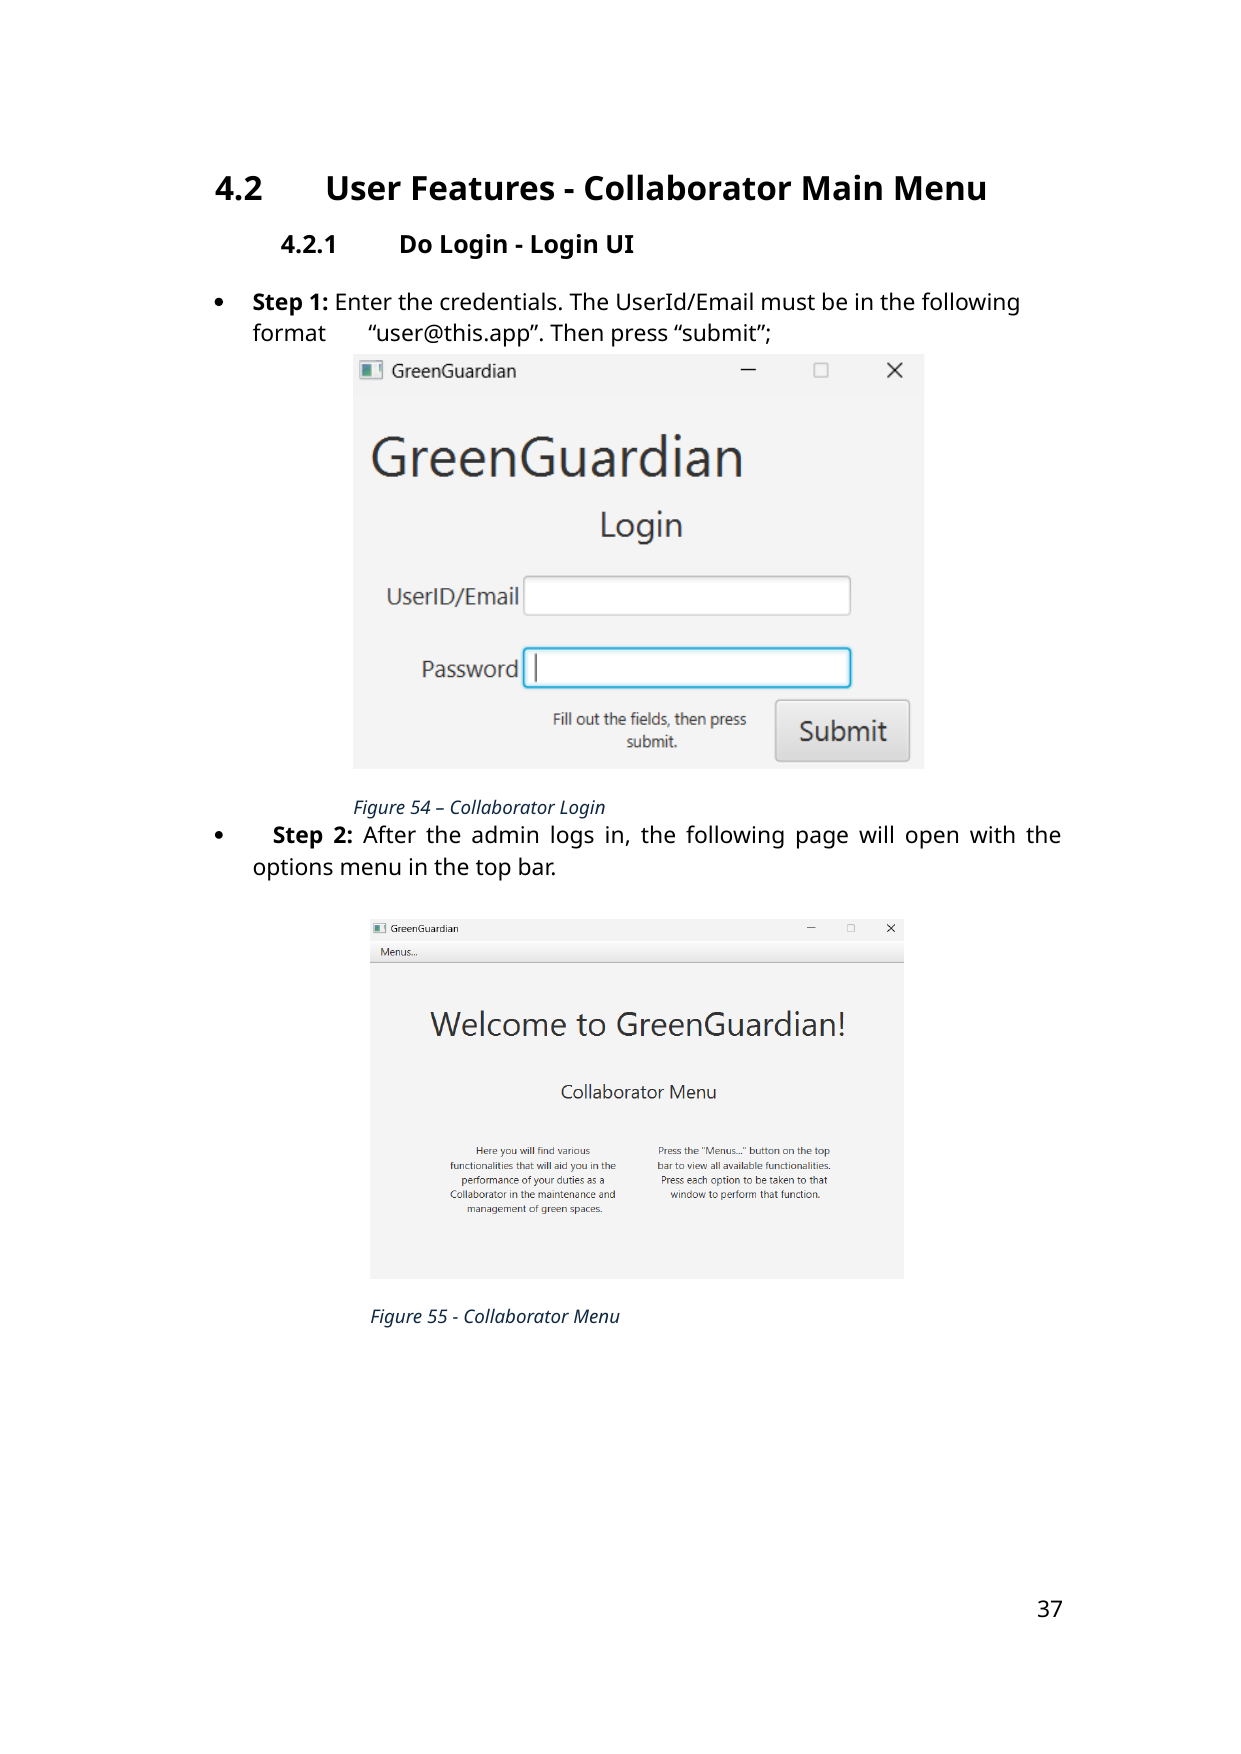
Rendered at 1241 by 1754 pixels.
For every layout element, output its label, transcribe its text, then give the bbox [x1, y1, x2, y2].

list Step 1: Enter the credentials. The UserId/Email must be in the following format “user@this.app”. Then press “submit”; [215, 285, 1063, 348]
subtitle User Features - Collaborator Main Menu [215, 164, 1063, 210]
subtitle Do Login - Login UI [281, 226, 1063, 260]
picture [370, 919, 904, 1278]
picture [353, 354, 925, 768]
